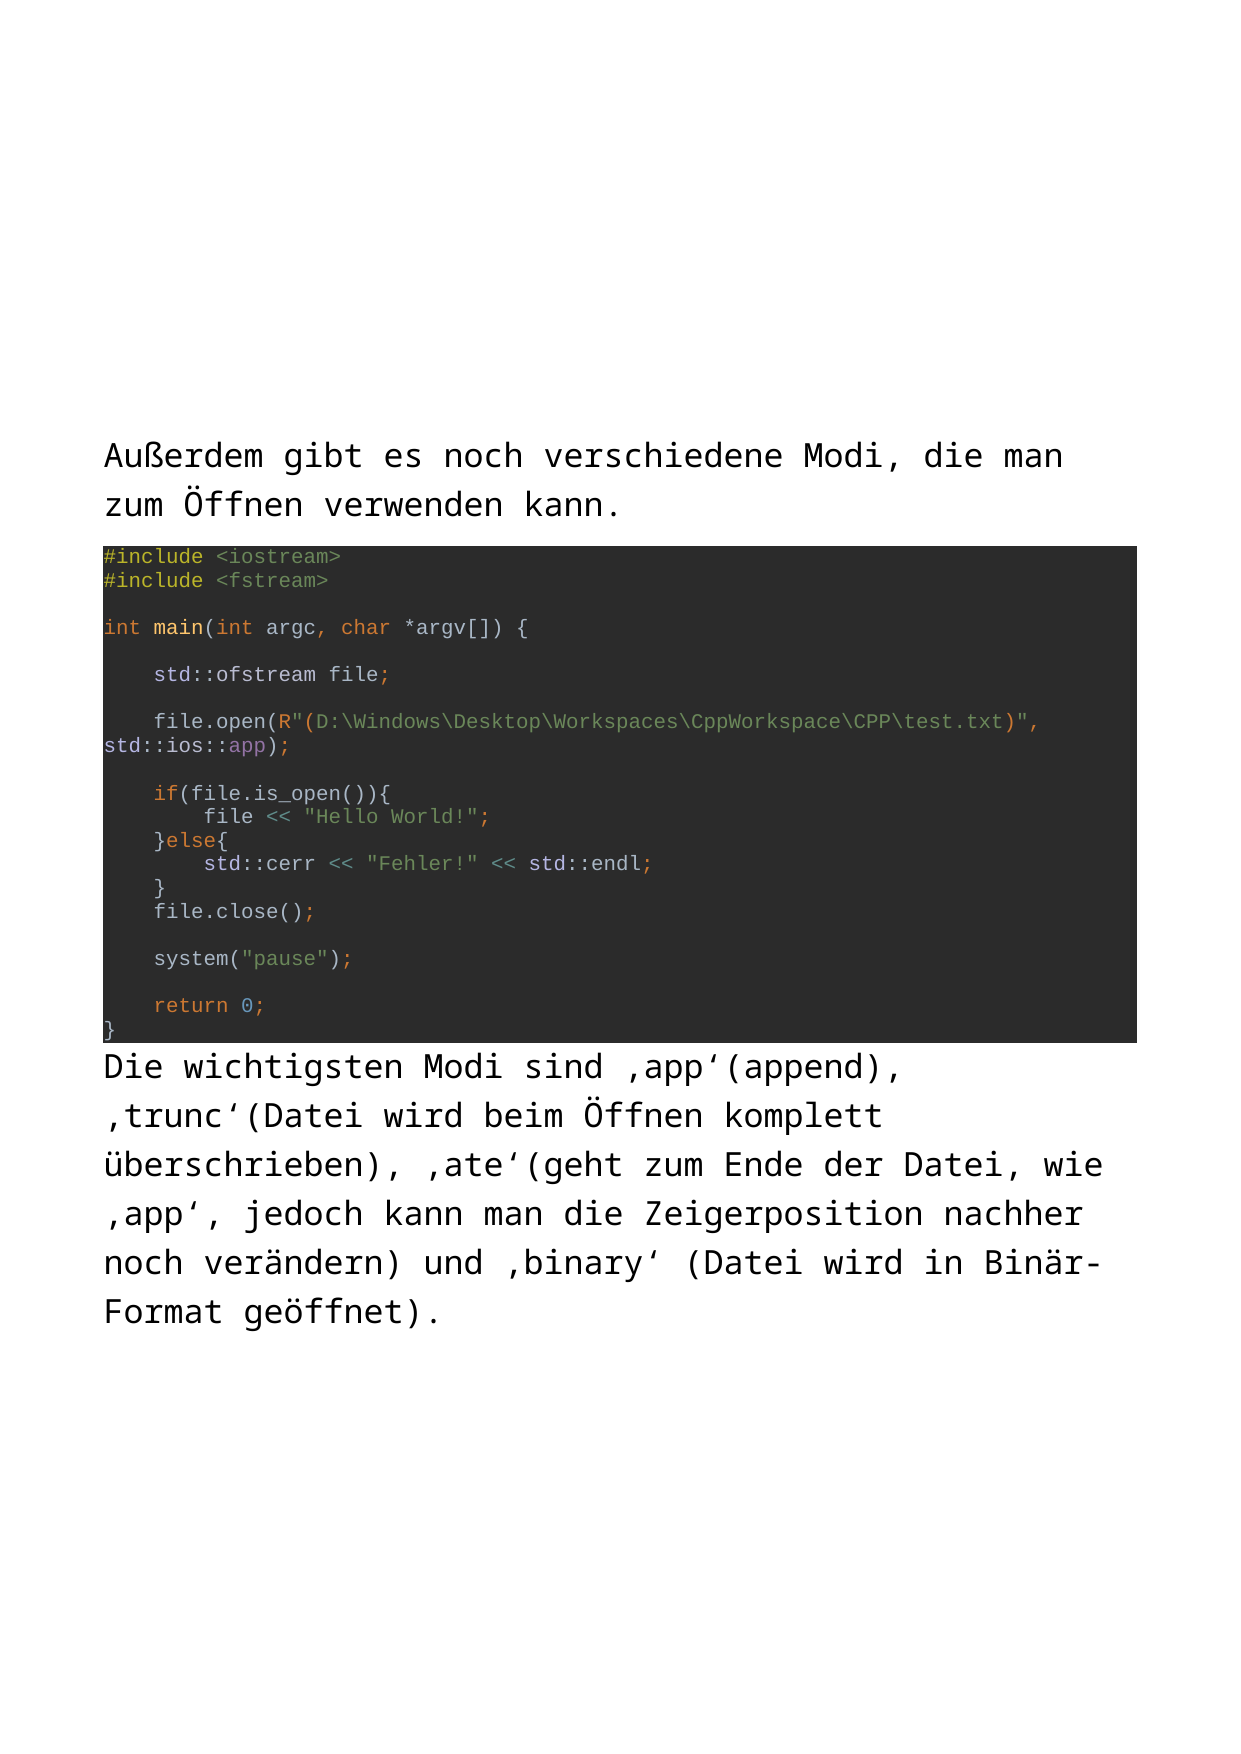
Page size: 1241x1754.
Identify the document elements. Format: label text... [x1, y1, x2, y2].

text Die wichtigsten Modi sind ‚app‘(append), ‚trunc‘(Datei wird beim Öffnen komplett überschrieben), ‚ate‘(geht zum Ende der Datei, wie ‚app‘, jedoch kann man die Zeigerposition nachher noch verändern) und ‚binary‘ (Datei wird in Binär-Format geöffnet). [103, 1043, 1137, 1333]
text #include <iostream> #include <fstream> int main(int argc, char *argv[]) { std::ofstream file; file.open(R"(D:\Windows\Desktop\Workspaces\CppWorkspace\CPP\test.txt)", std::ios::app); if(file.is_open()){ file << "Hello World!"; }else{ std::cerr << "Fehler!" << std::endl; } file.close(); system("pause"); return 0; } [103, 546, 1137, 1043]
text Außerdem gibt es noch verschiedene Modi, die man zum Öffnen verwenden kann. [103, 431, 1137, 526]
